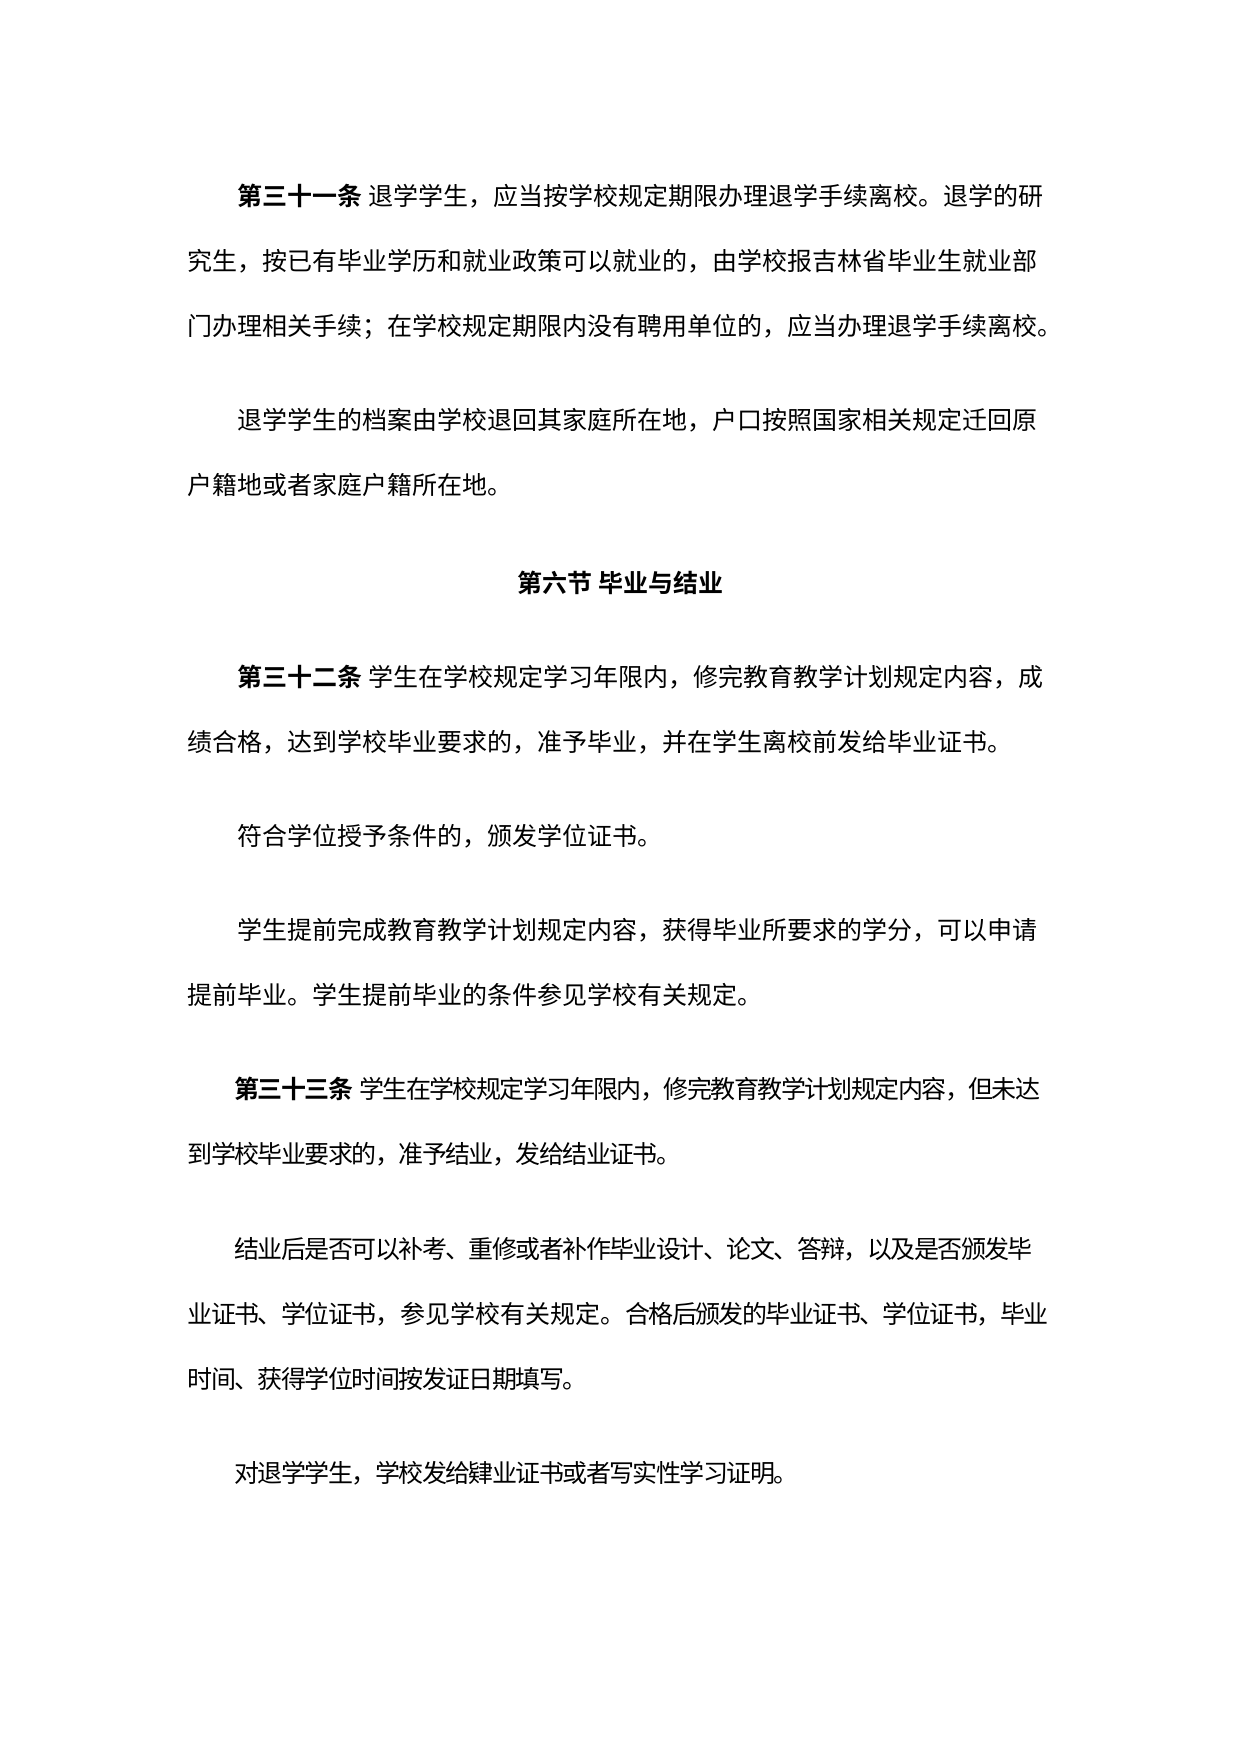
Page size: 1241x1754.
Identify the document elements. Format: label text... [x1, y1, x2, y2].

text 第六节 毕业与结业 [187, 549, 1053, 614]
text 第三十一条 退学学生，应当按学校规定期限办理退学手续离校。退学的研究生，按已有毕业学历和就业政策可以就业的，由学校报吉林省毕业生就业部门办理相关手续；在学校规定期限内没有聘用单位的，应当办理退学手续离校。 [187, 162, 1053, 357]
text 第三十二条 学生在学校规定学习年限内，修完教育教学计划规定内容，成绩合格，达到学校毕业要求的，准予毕业，并在学生离校前发给毕业证书。 [187, 643, 1053, 773]
text 退学学生的档案由学校退回其家庭所在地，户口按照国家相关规定迁回原户籍地或者家庭户籍所在地。 [187, 386, 1053, 516]
text 第三十三条 学生在学校规定学习年限内，修完教育教学计划规定内容，但未达到学校毕业要求的，准予结业，发给结业证书。 [187, 1056, 1053, 1186]
text 符合学位授予条件的，颁发学位证书。 [187, 802, 1053, 867]
text 结业后是否可以补考、重修或者补作毕业设计、论文、答辩，以及是否颁发毕业证书、学位证书，参见学校有关规定。合格后颁发的毕业证书、学位证书，毕业时间、获得学位时间按发证日期填写。 [187, 1215, 1053, 1410]
text 学生提前完成教育教学计划规定内容，获得毕业所要求的学分，可以申请提前毕业。学生提前毕业的条件参见学校有关规定。 [187, 896, 1053, 1026]
text 对退学学生，学校发给肄业证书或者写实性学习证明。 [187, 1439, 1053, 1504]
